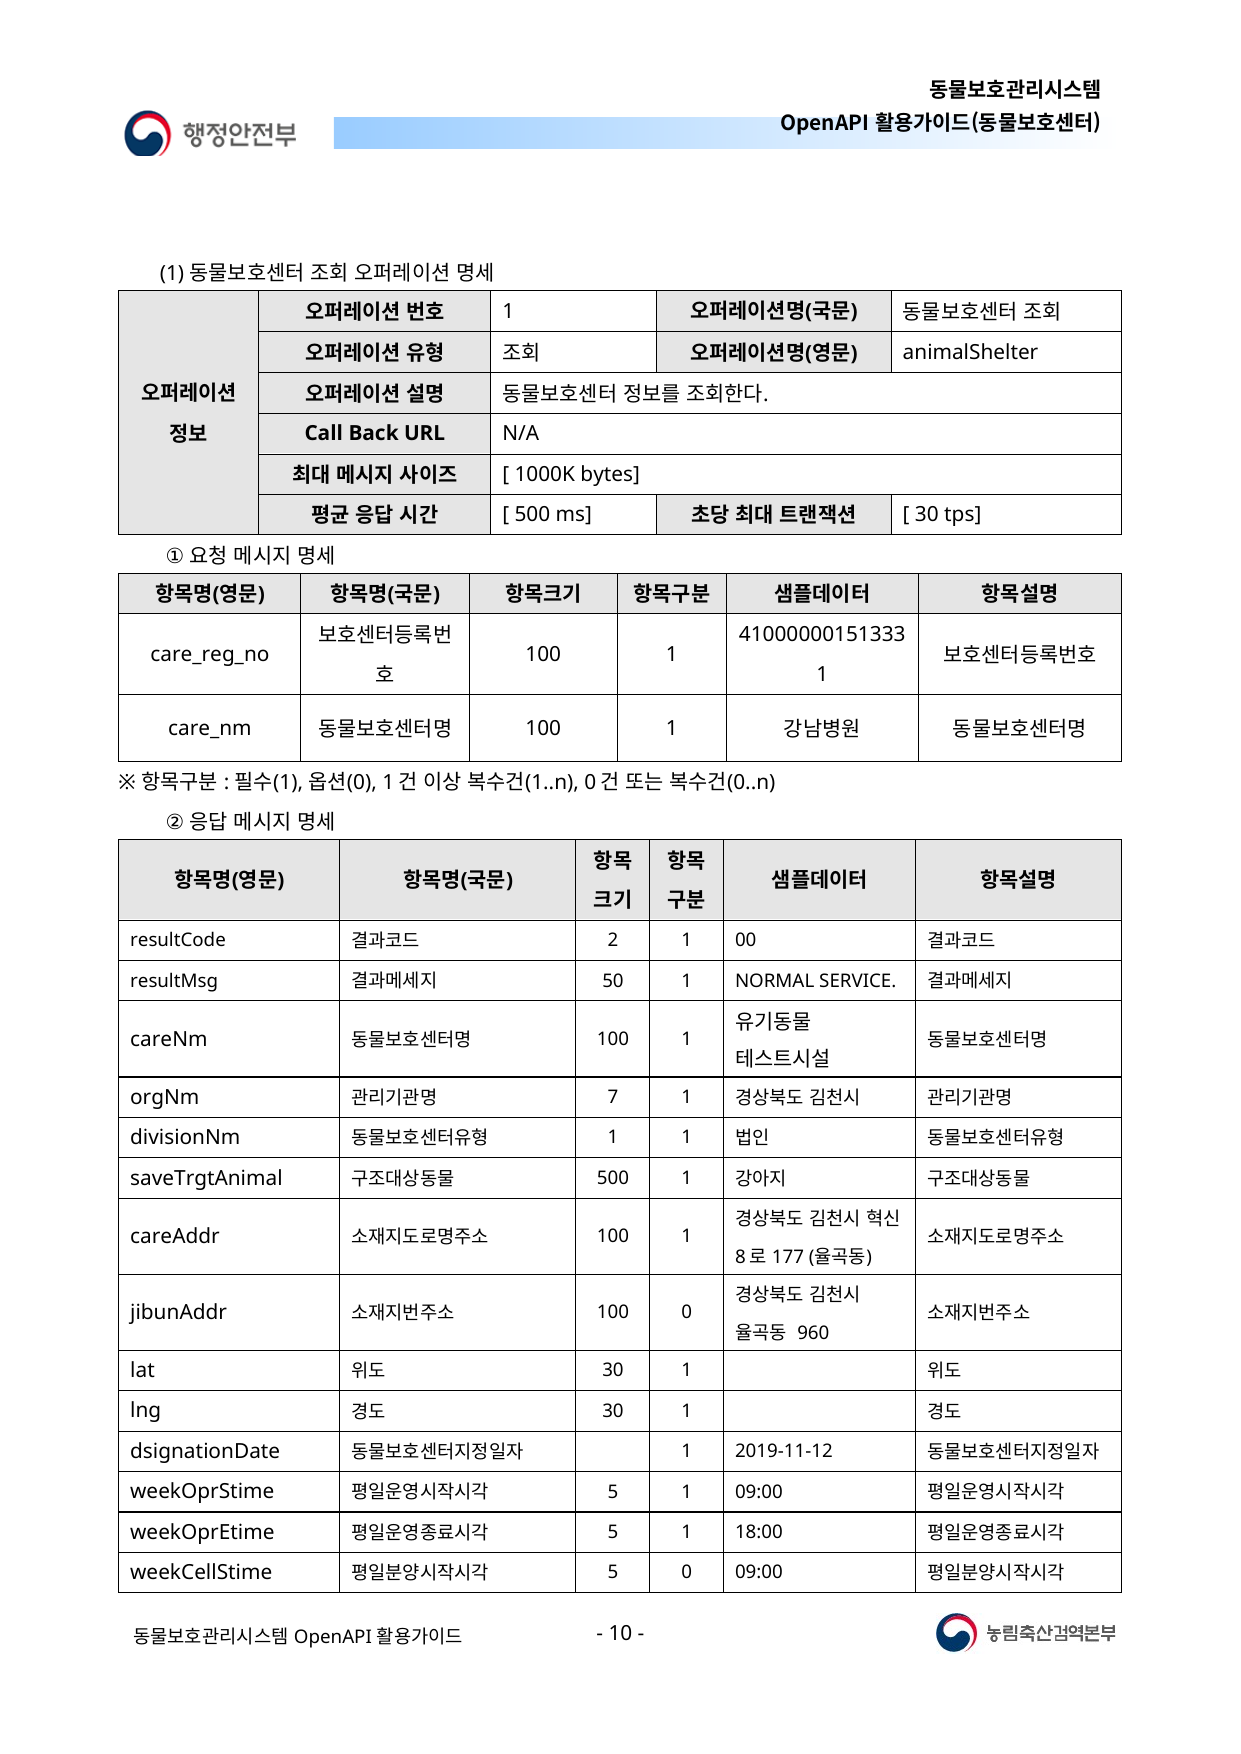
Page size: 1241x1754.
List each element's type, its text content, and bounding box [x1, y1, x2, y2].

text ※ 항목구분 : 필수(1), 옵션(0), 1건 이상 복수건(1..n), 0건 또는 복수건(0..n) [118, 762, 1122, 799]
subtitle 요청 메시지 명세 [165, 535, 1122, 573]
table_cell N/A [491, 414, 1121, 453]
table_cell 초당 최대 트랜잭션 [657, 495, 891, 534]
table_cell 5 [576, 1513, 649, 1552]
table_cell 평일분양시작시각 [340, 1553, 575, 1592]
table_cell 보호센터등록번호 [301, 614, 469, 694]
table_cell 0 [650, 1553, 723, 1592]
table_cell Call Back URL [259, 414, 490, 453]
table_cell 평일분양시작시각 [916, 1553, 1121, 1592]
table_header 항목명(국문) [340, 840, 575, 919]
table_cell 위도 [340, 1351, 575, 1390]
table_cell 1 [650, 921, 723, 960]
table_cell 동물보호센터명 [919, 695, 1121, 761]
table_cell careNm [119, 1001, 339, 1076]
table_cell 경상북도 김천시 혁신8로 177 (율곡동) [724, 1199, 915, 1274]
table_header 항목 크기 [576, 840, 649, 919]
table_header 항목명(국문) [301, 574, 469, 613]
table_cell 0 [650, 1275, 723, 1350]
table_header 오퍼레이션명(국문) [657, 291, 891, 331]
table_cell 100 [470, 614, 617, 694]
table_cell [ 30 tps] [892, 495, 1121, 534]
table_cell 평일운영시작시각 [340, 1472, 575, 1511]
table_cell 보호센터등록번호 [919, 614, 1121, 694]
table_cell 동물보호센터 정보를 조회한다. [491, 373, 1121, 413]
table_cell 5 [576, 1472, 649, 1511]
table_cell 결과코드 [340, 921, 575, 960]
table_cell 결과코드 [916, 921, 1121, 960]
table_header 샘플데이터 [727, 574, 918, 613]
table_header 샘플데이터 [724, 840, 915, 919]
table_cell 2019-11-12 [724, 1432, 915, 1471]
table_cell weekOprEtime [119, 1513, 339, 1552]
picture [936, 1613, 1116, 1654]
table_cell 강아지 [724, 1158, 915, 1198]
table_cell 동물보호센터지정일자 [916, 1432, 1121, 1471]
table_cell divisionNm [119, 1118, 339, 1157]
table_cell animalShelter [892, 332, 1121, 372]
table_cell 1 [650, 1432, 723, 1471]
table_cell 1 [650, 1078, 723, 1117]
table_cell 오퍼레이션명(영문) [657, 332, 891, 372]
table_cell careAddr [119, 1199, 339, 1274]
table_cell orgNm [119, 1078, 339, 1117]
table_cell [ 500 ms] [491, 495, 656, 534]
table_cell 유기동물 테스트시설 [724, 1001, 915, 1076]
table_header 항목명(영문) [119, 840, 339, 919]
table_cell 조회 [491, 332, 656, 372]
table_cell weekCellStime [119, 1553, 339, 1592]
table_cell 1 [618, 695, 726, 761]
table_cell 09:00 [724, 1553, 915, 1592]
table_cell 1 [650, 1472, 723, 1511]
table_cell 소재지도로명주소 [340, 1199, 575, 1274]
table_cell 경도 [916, 1391, 1121, 1431]
table_cell 1 [650, 1158, 723, 1198]
table_cell care_reg_no [119, 614, 300, 694]
table_cell 동물보호센터명 [301, 695, 469, 761]
table_cell 관리기관명 [916, 1078, 1121, 1117]
table_cell 경상북도 김천시 율곡동 960 [724, 1275, 915, 1350]
table_header 항목설명 [916, 840, 1121, 919]
table_cell 1 [650, 1351, 723, 1390]
table_cell 소재지도로명주소 [916, 1199, 1121, 1274]
table_cell 평일운영종료시각 [916, 1513, 1121, 1552]
table_header 오퍼레이션 번호 [259, 291, 490, 331]
subtitle 동물보호센터 조회 오퍼레이션 명세 [159, 252, 1122, 290]
table_cell NORMAL SERVICE. [724, 961, 915, 1000]
table_cell 50 [576, 961, 649, 1000]
picture [118, 109, 296, 156]
table_cell 30 [576, 1351, 649, 1390]
table_cell 100 [470, 695, 617, 761]
table_header 1 [491, 291, 656, 331]
table_cell 경상북도 김천시 [724, 1078, 915, 1117]
table_cell 동물보호센터유형 [340, 1118, 575, 1157]
table_cell 1 [650, 1391, 723, 1431]
table_cell 오퍼레이션 설명 [259, 373, 490, 413]
table_cell [724, 1351, 915, 1390]
table_cell 소재지번주소 [916, 1275, 1121, 1350]
table_cell 1 [650, 1199, 723, 1274]
table_cell 법인 [724, 1118, 915, 1157]
table_cell 구조대상동물 [340, 1158, 575, 1198]
table_cell care_nm [119, 695, 300, 761]
table_cell 410000001513331 [727, 614, 918, 694]
table_cell resultCode [119, 921, 339, 960]
table_header 동물보호센터 조회 [892, 291, 1121, 331]
table_cell 관리기관명 [340, 1078, 575, 1117]
table_header 항목명(영문) [119, 574, 300, 613]
table_cell 5 [576, 1553, 649, 1592]
table_cell lat [119, 1351, 339, 1390]
table_cell 동물보호센터유형 [916, 1118, 1121, 1157]
subtitle 응답 메시지 명세 [165, 802, 1122, 839]
table_header 항목크기 [470, 574, 617, 613]
table_cell weekOprStime [119, 1472, 339, 1511]
table_cell 동물보호센터명 [916, 1001, 1121, 1076]
table_cell [724, 1391, 915, 1431]
table_header 항목설명 [919, 574, 1121, 613]
table_cell 동물보호센터명 [340, 1001, 575, 1076]
table_cell 100 [576, 1275, 649, 1350]
table_cell 동물보호센터지정일자 [340, 1432, 575, 1471]
table_cell 100 [576, 1001, 649, 1076]
table_cell 경도 [340, 1391, 575, 1431]
table_cell 2 [576, 921, 649, 960]
table_cell 00 [724, 921, 915, 960]
table_cell 500 [576, 1158, 649, 1198]
table_cell saveTrgtAnimal [119, 1158, 339, 1198]
table_header 항목 구분 [650, 840, 723, 919]
table_cell jibunAddr [119, 1275, 339, 1350]
table_cell resultMsg [119, 961, 339, 1000]
table_cell lng [119, 1391, 339, 1431]
table_cell 18:00 [724, 1513, 915, 1552]
table_cell 1 [650, 1513, 723, 1552]
table_cell 오퍼레이션 유형 [259, 332, 490, 372]
table_cell 위도 [916, 1351, 1121, 1390]
table_cell [576, 1432, 649, 1471]
table_cell 30 [576, 1391, 649, 1431]
table_cell 1 [576, 1118, 649, 1157]
table_cell 구조대상동물 [916, 1158, 1121, 1198]
table_cell 1 [618, 614, 726, 694]
table_cell 1 [650, 961, 723, 1000]
table_cell 강남병원 [727, 695, 918, 761]
table_cell 평균 응답 시간 [259, 495, 490, 534]
table_header 항목구분 [618, 574, 726, 613]
table_cell [ 1000K bytes] [491, 455, 1121, 494]
table_cell 09:00 [724, 1472, 915, 1511]
table_cell 소재지번주소 [340, 1275, 575, 1350]
table_cell 최대 메시지 사이즈 [259, 455, 490, 494]
table_cell 100 [576, 1199, 649, 1274]
table_header 오퍼레이션 정보 [119, 291, 258, 534]
table_cell dsignationDate [119, 1432, 339, 1471]
table_cell 7 [576, 1078, 649, 1117]
table_cell 1 [650, 1001, 723, 1076]
table_cell 결과메세지 [340, 961, 575, 1000]
table_cell 1 [650, 1118, 723, 1157]
table_cell 평일운영종료시각 [340, 1513, 575, 1552]
table_cell 평일운영시작시각 [916, 1472, 1121, 1511]
table_cell 결과메세지 [916, 961, 1121, 1000]
